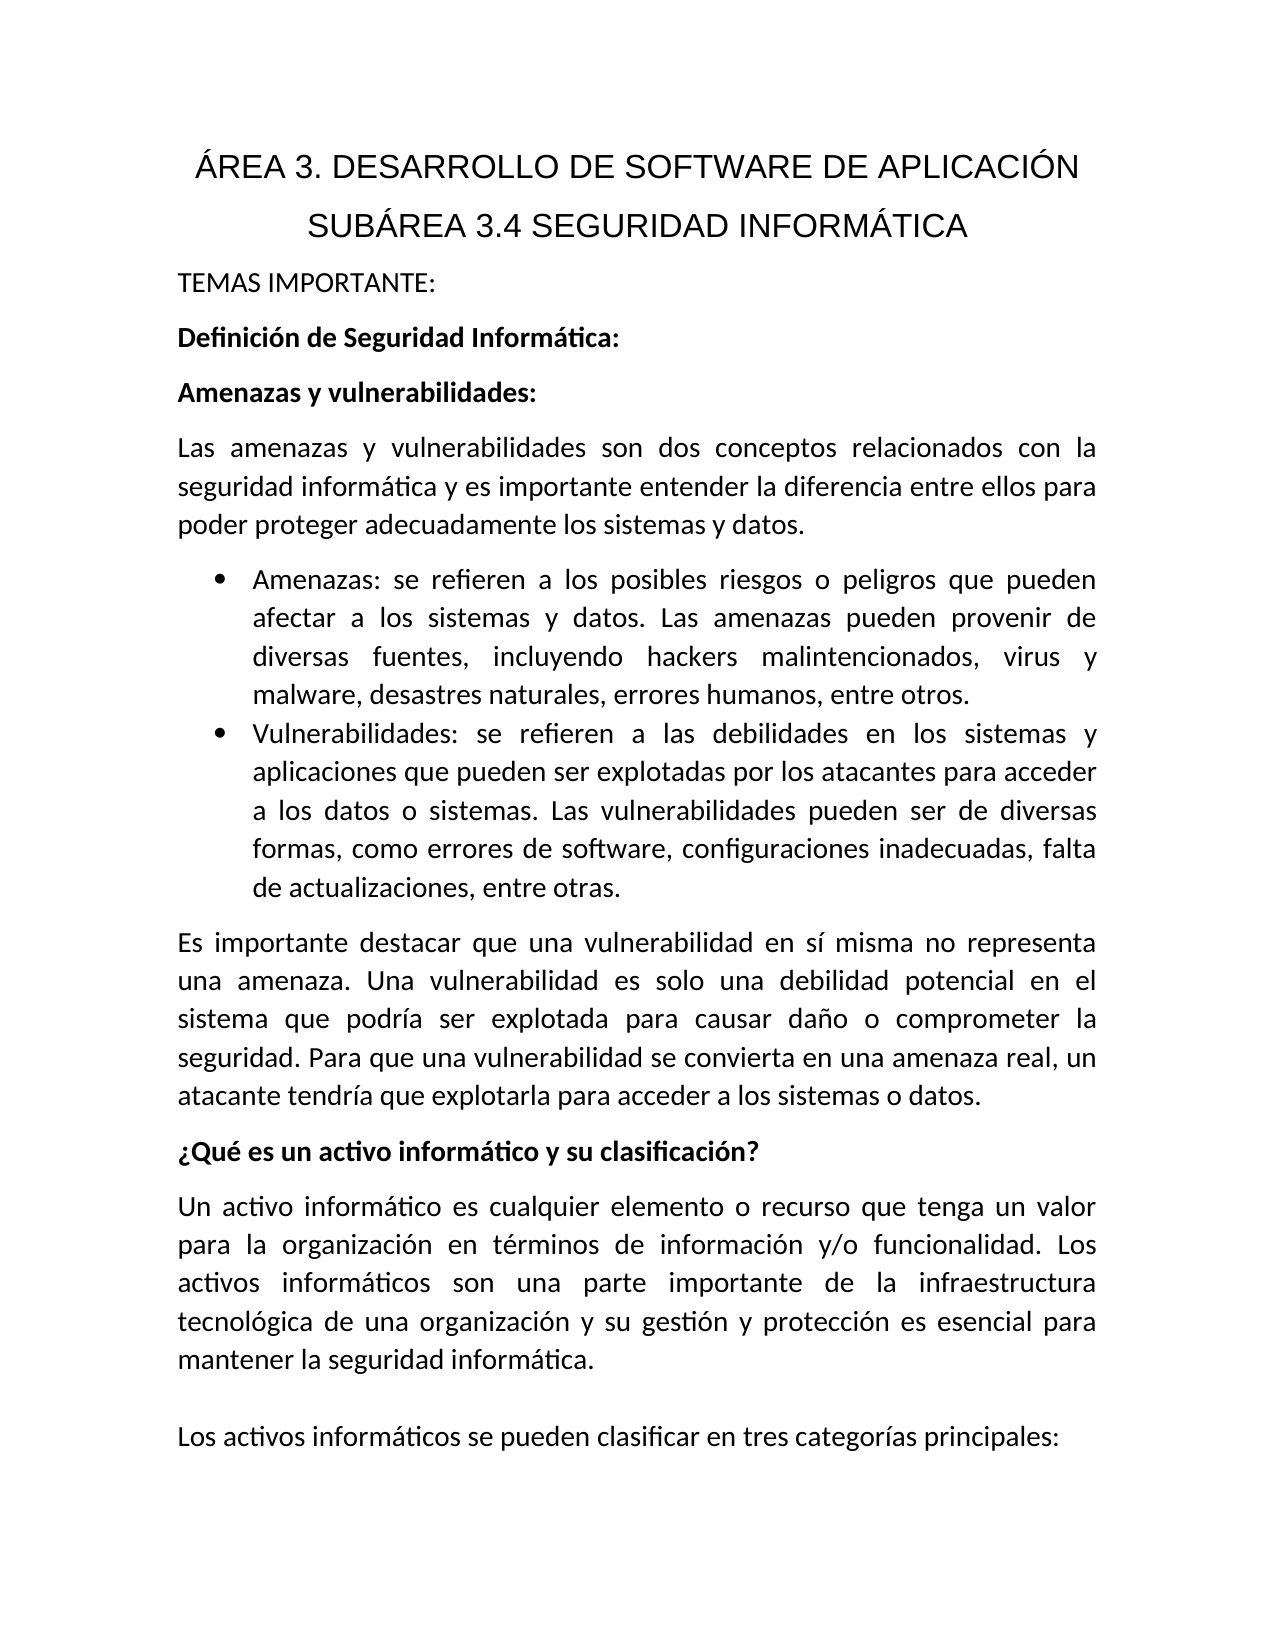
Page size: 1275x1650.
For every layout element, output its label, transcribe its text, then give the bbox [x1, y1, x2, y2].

list Un activo informático es cualquier elemento o recurso que tenga un valor para la organización en términos de información y/o funcionalidad. Los activos informáticos son una parte importante de la infraestructura tecnológica de una organización y su gestión y protección es esencial para mantener la seguridad informática. [177, 1188, 1098, 1377]
text Es importante destacar que una vulnerabilidad en sí misma no representa una amenaza. Una vulnerabilidad es solo una debilidad potencial en el sistema que podría ser explotada para causar daño o comprometer la seguridad. Para que una vulnerabilidad se convierta en una amenaza real, un atacante tendría que explotarla para acceder a los sistemas o datos. [177, 924, 1098, 1113]
list Vulnerabilidades: se refieren a las debilidades en los sistemas y aplicaciones que pueden ser explotadas por los atacantes para acceder a los datos o sistemas. Las vulnerabilidades pueden ser de diversas formas, como errores de software, configuraciones inadecuadas, falta de actualizaciones, entre otras. [215, 715, 1098, 904]
text ÁREA 3. DESARROLLO DE SOFTWARE DE APLICACIÓN [177, 148, 1098, 186]
text SUBÁREA 3.4 SEGURIDAD INFORMÁTICA [177, 206, 1098, 244]
list Amenazas: se refieren a los posibles riesgos o peligros que pueden afectar a los sistemas y datos. Las amenazas pueden provenir de diversas fuentes, incluyendo hackers malintencionados, virus y malware, desastres naturales, errores humanos, entre otros. [215, 561, 1098, 712]
text Definición de Seguridad Informática: [177, 319, 1098, 354]
text Las amenazas y vulnerabilidades son dos conceptos relacionados con la seguridad informática y es importante entender la diferencia entre ellos para poder proteger adecuadamente los sistemas y datos. [177, 429, 1098, 542]
text ¿Qué es un activo informático y su clasificación? [177, 1133, 1098, 1168]
text TEMAS IMPORTANTE: [177, 264, 1098, 299]
text Amenazas y vulnerabilidades: [177, 374, 1098, 410]
list Los activos informáticos se pueden clasificar en tres categorías principales: [177, 1418, 1098, 1454]
